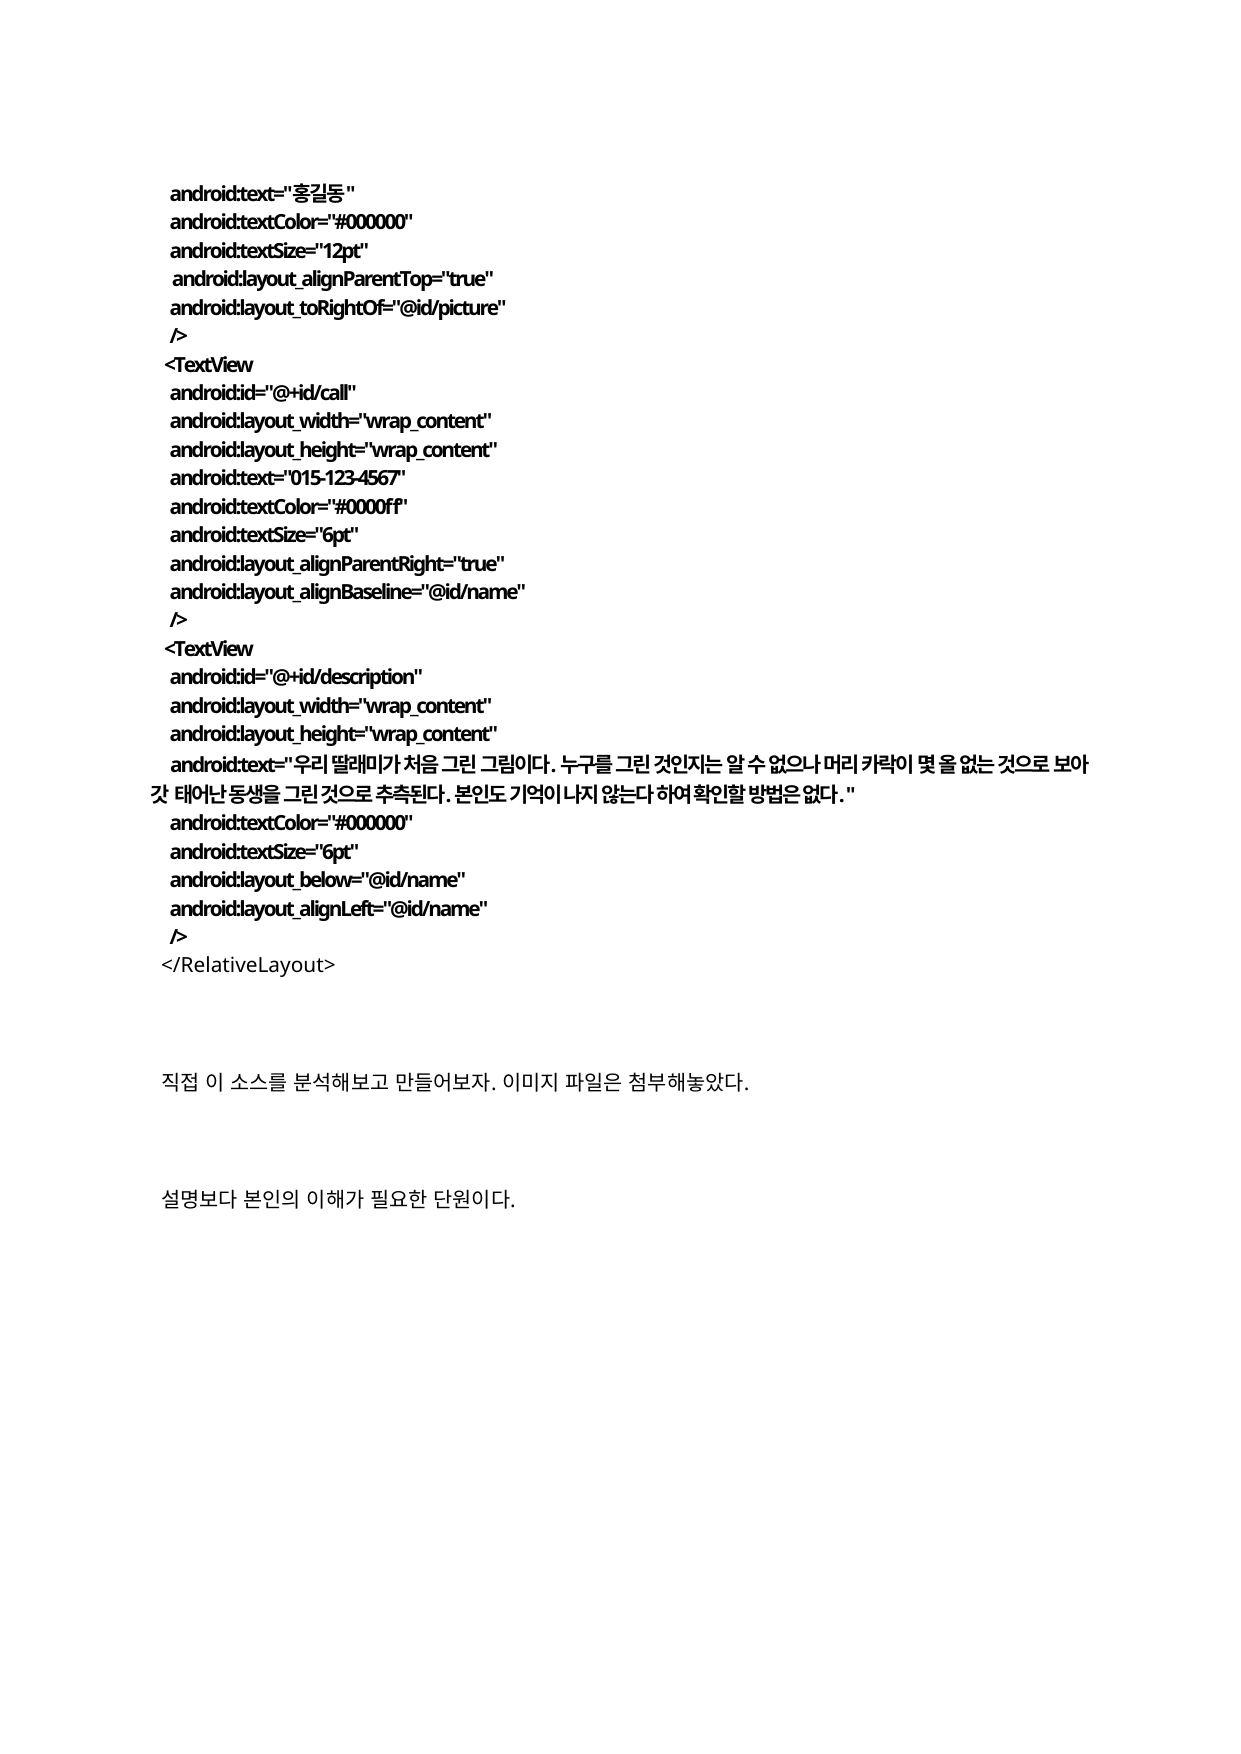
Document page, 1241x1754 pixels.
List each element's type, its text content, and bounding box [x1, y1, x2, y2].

text 직접 이 소스를 분석해보고 만들어보자. 이미지 파일은 첨부해놓았다. [150, 1066, 1090, 1096]
text 설명보다 본인의 이해가 필요한 단원이다. [150, 1183, 1090, 1213]
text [150, 177, 1090, 979]
